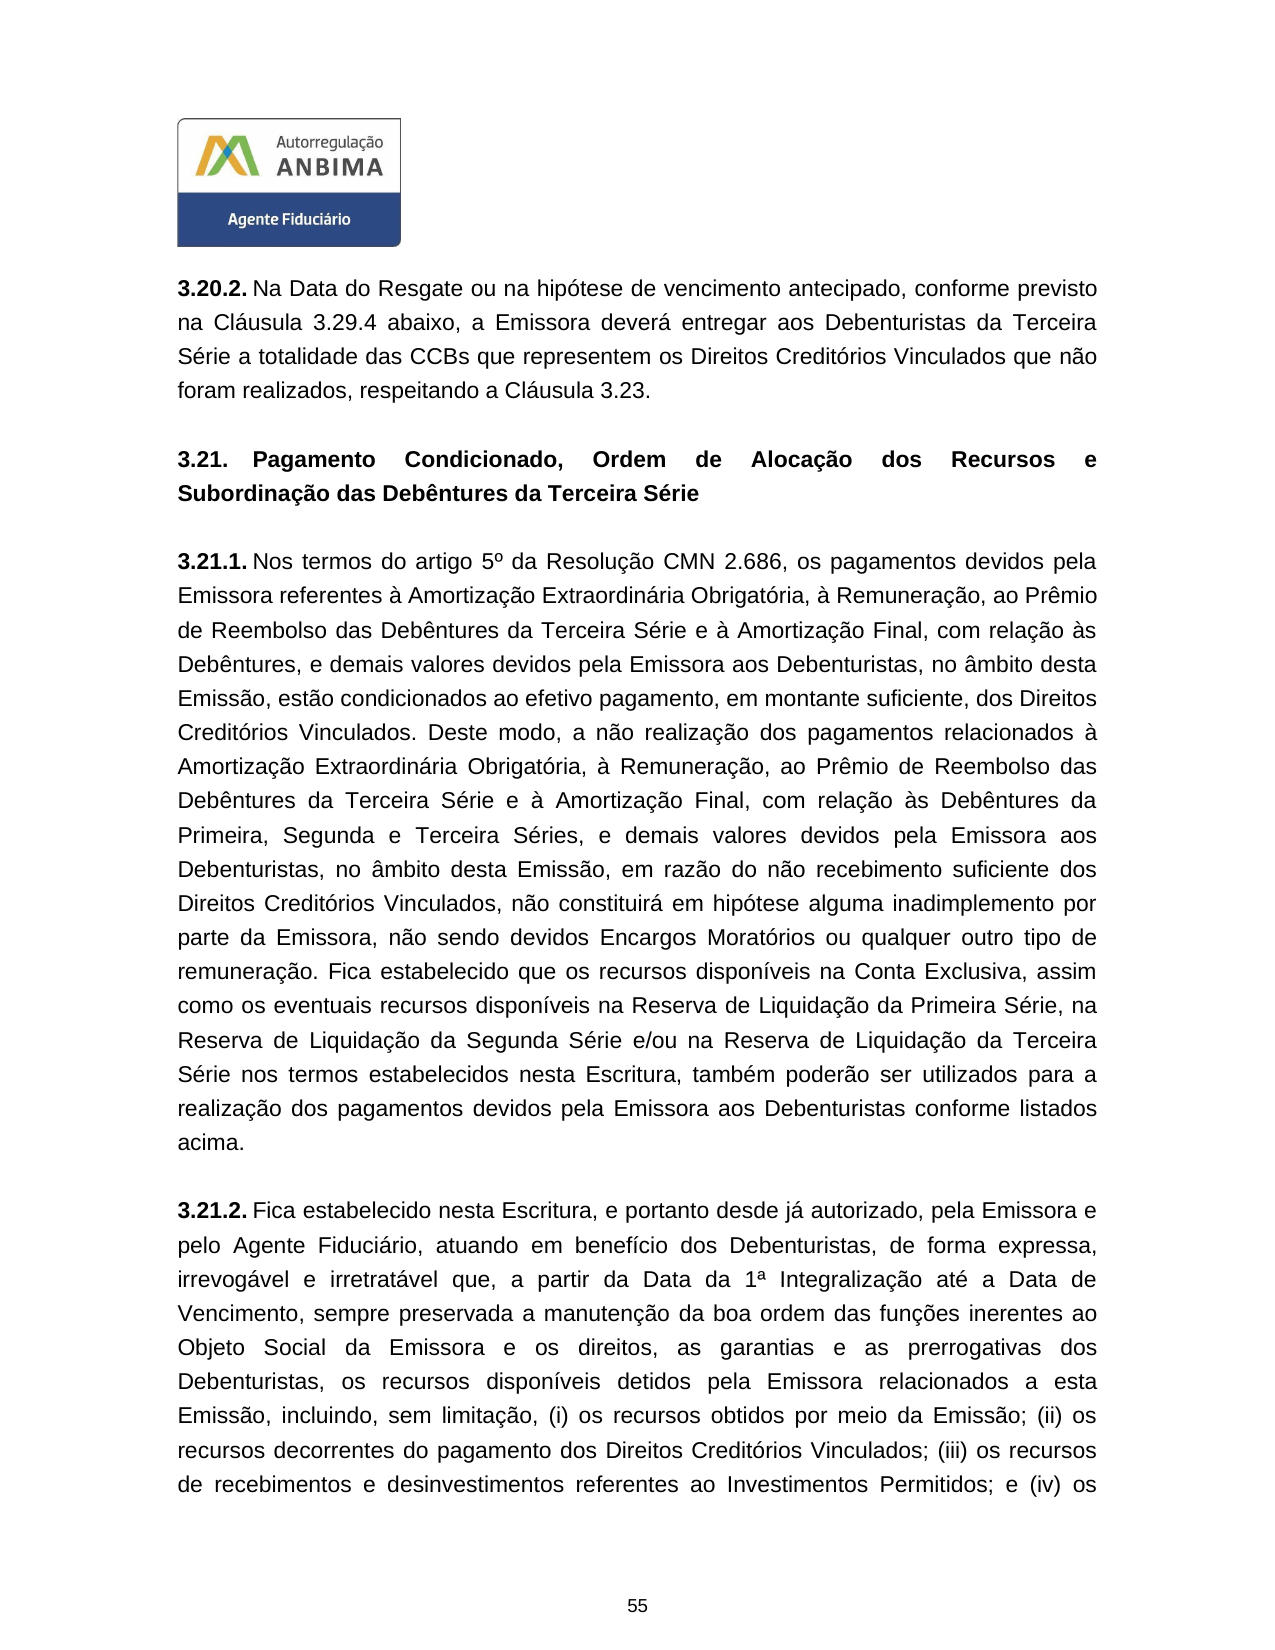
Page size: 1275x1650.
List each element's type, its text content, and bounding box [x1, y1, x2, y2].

picture [177, 118, 401, 247]
list Nos termos do artigo 5º da Resolução CMN 2.686, os pagamentos devidos pela Emissora referentes à Amortização Extraordinária Obrigatória, à Remuneração, ao Prêmio de Reembolso das Debêntures da Terceira Série e à Amortização Final, com relação às Debêntures, e demais valores devidos pela Emissora aos Debenturistas, no âmbito desta Emissão, estão condicionados ao efetivo pagamento, em montante suficiente, dos Direitos Creditórios Vinculados. Deste modo, a não realização dos pagamentos relacionados à Amortização Extraordinária Obrigatória, à Remuneração, ao Prêmio de Reembolso das Debêntures da Terceira Série e à Amortização Final, com relação às Debêntures da Primeira, Segunda e Terceira Séries, e demais valores devidos pela Emissora aos Debenturistas, no âmbito desta Emissão, em razão do não recebimento suficiente dos Direitos Creditórios Vinculados, não constituirá em hipótese alguma inadimplemento por parte da Emissora, não sendo devidos Encargos Moratórios ou qualquer outro tipo de remuneração. Fica estabelecido que os recursos disponíveis na Conta Exclusiva, assim como os eventuais recursos disponíveis na Reserva de Liquidação da Primeira Série, na Reserva de Liquidação da Segunda Série e/ou na Reserva de Liquidação da Terceira Série nos termos estabelecidos nesta Escritura, também poderão ser utilizados para a realização dos pagamentos devidos pela Emissora aos Debenturistas conforme listados acima. [177, 548, 1098, 1156]
list Pagamento Condicionado, Ordem de Alocação dos Recursos e Subordinação das Debêntures da Terceira Série [177, 446, 1098, 506]
list Na Data do Resgate ou na hipótese de vencimento antecipado, conforme previsto na Cláusula 3.29.4 abaixo, a Emissora deverá entregar aos Debenturistas da Terceira Série a totalidade das CCBs que representem os Direitos Creditórios Vinculados que não foram realizados, respeitando a Cláusula 3.23. [177, 275, 1098, 404]
